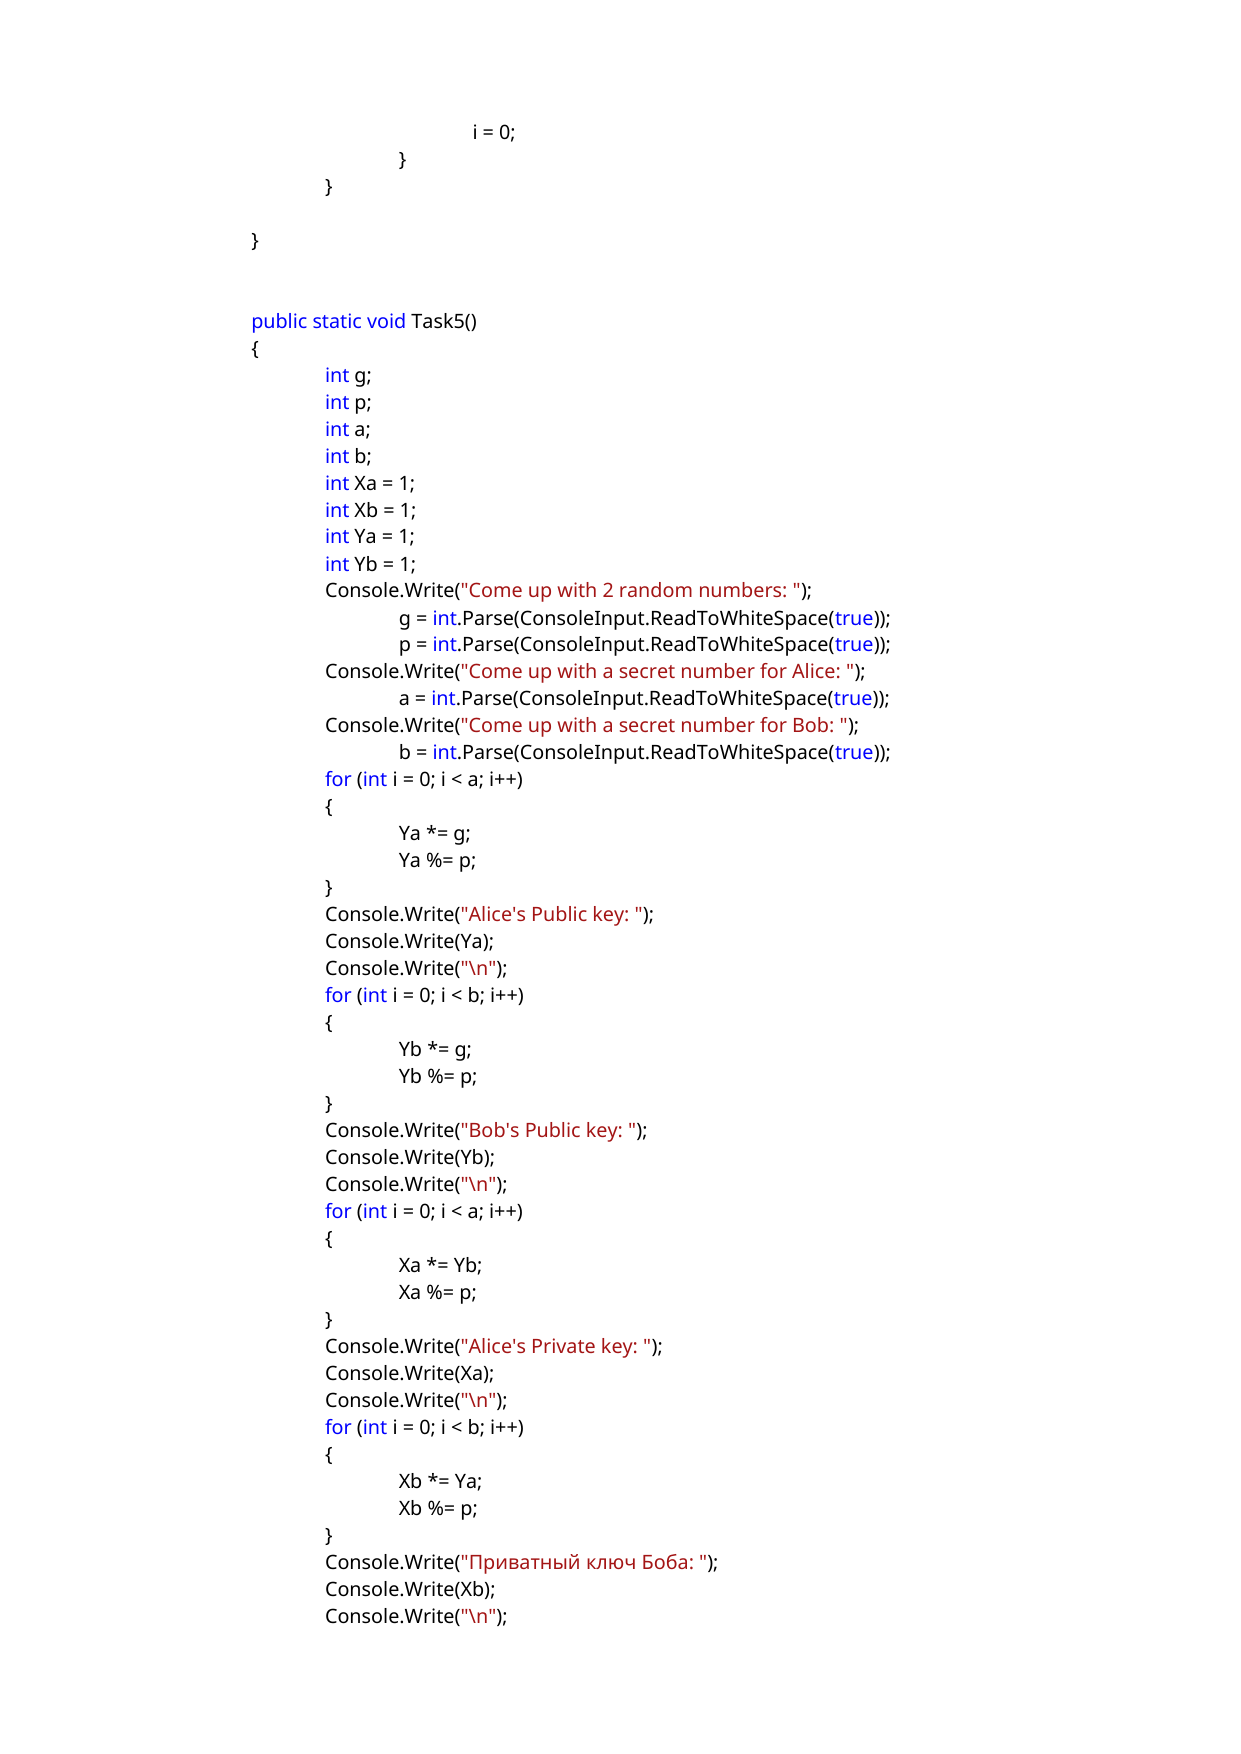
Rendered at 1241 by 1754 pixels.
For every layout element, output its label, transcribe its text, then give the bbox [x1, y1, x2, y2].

text Console.Write(Yb); [177, 1143, 1152, 1170]
text a = int.Parse(ConsoleInput.ReadToWhiteSpace(true)); [177, 685, 1152, 712]
text } [177, 172, 1152, 199]
text int g; [177, 361, 1152, 388]
text for (int i = 0; i < b; i++) [177, 981, 1152, 1008]
text { [177, 1008, 1152, 1035]
text int a; [177, 415, 1152, 442]
text } [177, 1089, 1152, 1116]
text Console.Write("Alice's Public key: "); [177, 901, 1152, 927]
text Ya %= p; [177, 847, 1152, 873]
text Console.Write(Ya); [177, 927, 1152, 954]
text Xa *= Yb; [177, 1251, 1152, 1278]
text Console.Write("Alice's Private key: "); [177, 1332, 1152, 1359]
text Yb *= g; [177, 1035, 1152, 1062]
text g = int.Parse(ConsoleInput.ReadToWhiteSpace(true)); [177, 604, 1152, 631]
text Console.Write("Come up with 2 random numbers: "); [177, 577, 1152, 604]
text Console.Write(Xa); [177, 1359, 1152, 1386]
text Console.Write("Bob's Public key: "); [177, 1116, 1152, 1143]
text public static void Task5() [177, 307, 1152, 334]
text Xb %= p; [177, 1494, 1152, 1521]
text Console.Write("Приватный ключ Боба: "); [177, 1548, 1152, 1575]
text for (int i = 0; i < a; i++) [177, 1197, 1152, 1224]
text p = int.Parse(ConsoleInput.ReadToWhiteSpace(true)); [177, 631, 1152, 658]
text { [177, 334, 1152, 361]
text int p; [177, 388, 1152, 415]
text int b; [177, 442, 1152, 469]
text int Yb = 1; [177, 550, 1152, 577]
text } [177, 873, 1152, 901]
text Console.Write(Xb); [177, 1575, 1152, 1602]
text i = 0; [177, 118, 1152, 145]
text int Xa = 1; [177, 469, 1152, 496]
text Ya *= g; [177, 819, 1152, 847]
text Xa %= p; [177, 1278, 1152, 1305]
text Yb %= p; [177, 1062, 1152, 1089]
text } [177, 145, 1152, 172]
text Console.Write("\n"); [177, 1602, 1152, 1629]
text Xb *= Ya; [177, 1467, 1152, 1494]
text Console.Write("\n"); [177, 1170, 1152, 1197]
text { [177, 1440, 1152, 1467]
text int Xb = 1; [177, 496, 1152, 523]
text } [177, 1305, 1152, 1332]
text Console.Write("\n"); [177, 1386, 1152, 1413]
text Console.Write("Come up with a secret number for Alice: "); [177, 658, 1152, 685]
text } [177, 1521, 1152, 1548]
text { [177, 793, 1152, 819]
text int Ya = 1; [177, 523, 1152, 550]
text b = int.Parse(ConsoleInput.ReadToWhiteSpace(true)); [177, 739, 1152, 766]
text Console.Write("\n"); [177, 954, 1152, 981]
text Console.Write("Come up with a secret number for Bob: "); [177, 712, 1152, 739]
text for (int i = 0; i < b; i++) [177, 1413, 1152, 1440]
text for (int i = 0; i < a; i++) [177, 766, 1152, 793]
text } [177, 226, 1152, 253]
text { [177, 1224, 1152, 1251]
